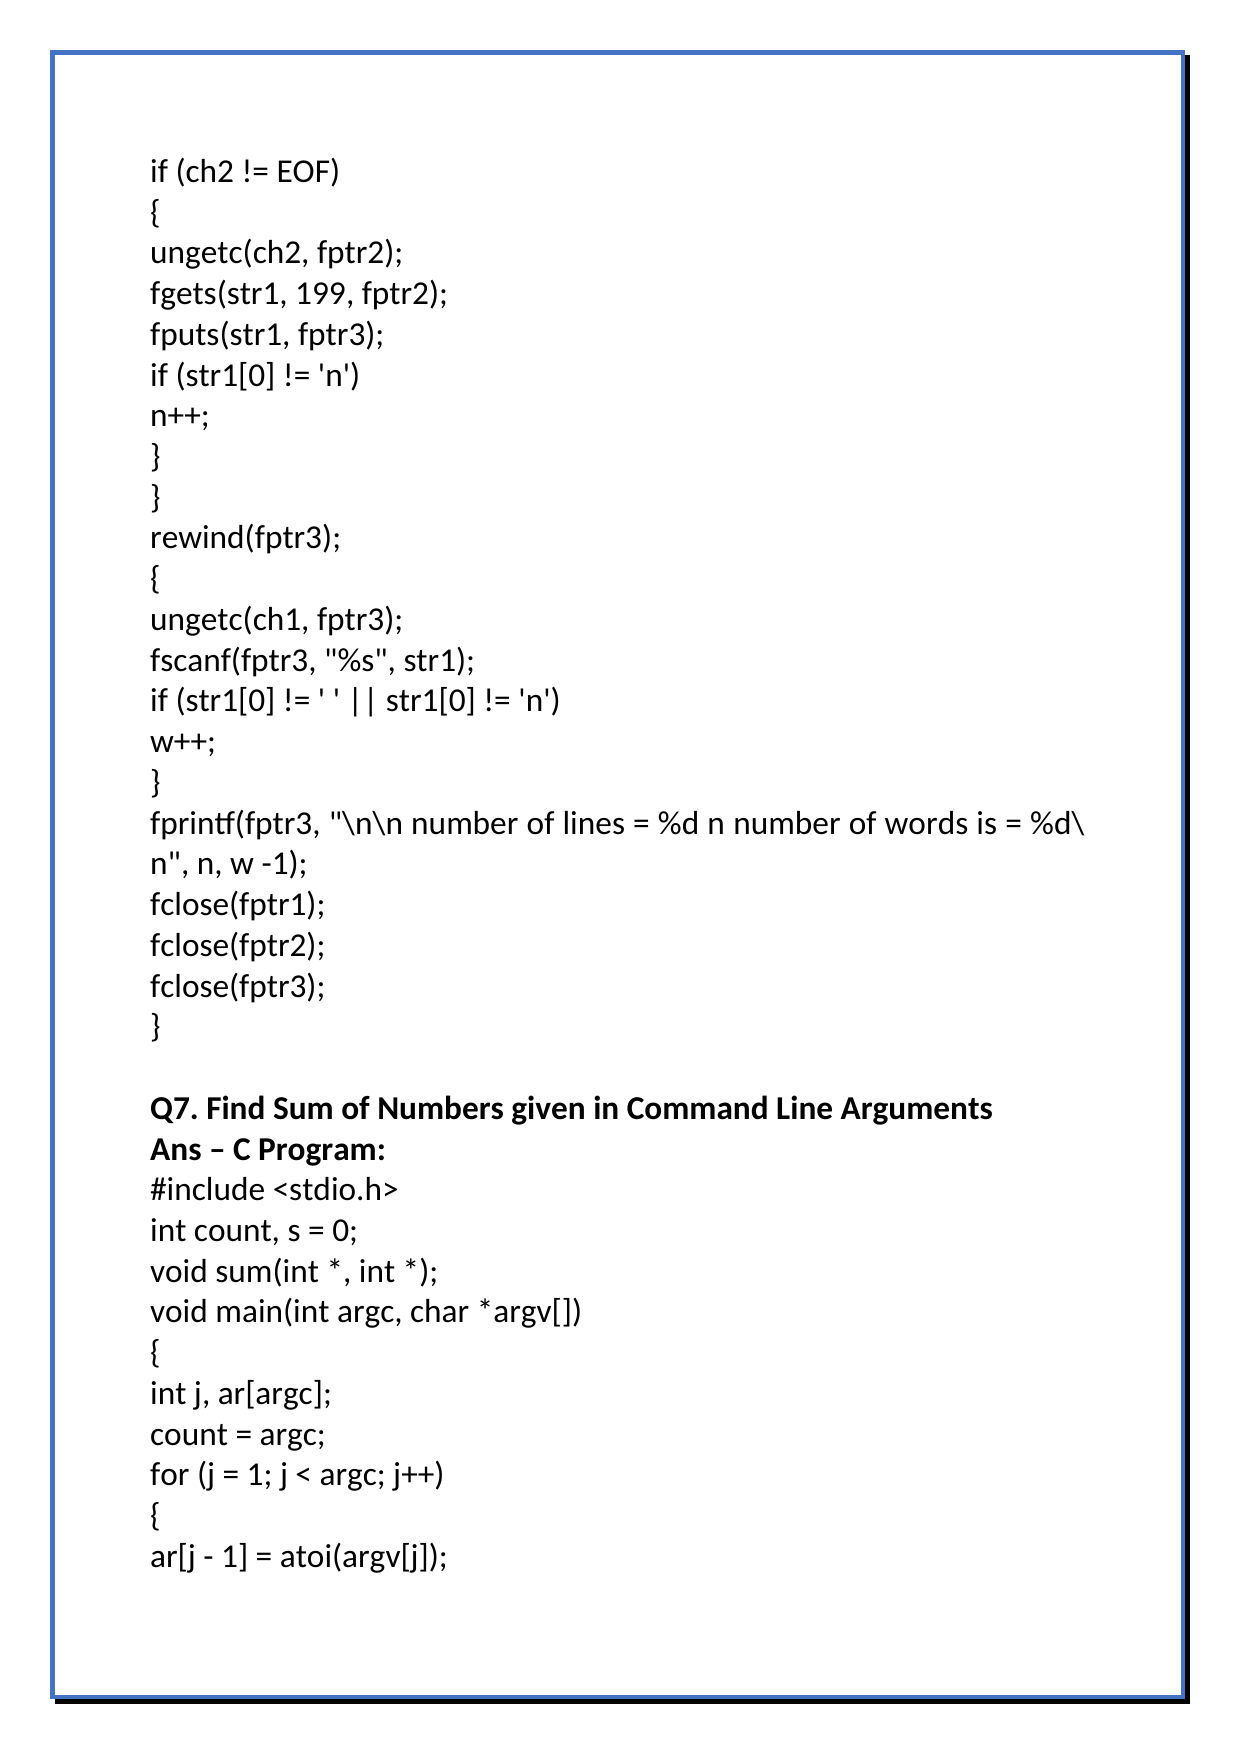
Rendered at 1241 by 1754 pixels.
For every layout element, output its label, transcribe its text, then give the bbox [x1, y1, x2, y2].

text fclose(fptr2); [150, 924, 1086, 964]
text w++; [150, 720, 1086, 761]
text ungetc(ch1, fptr3); [150, 598, 1086, 639]
text } [150, 435, 1086, 476]
text fprintf(fptr3, "\n\n number of lines = %d n number of words is = %d\n", n, w -1); [150, 802, 1086, 883]
text int count, s = 0; [150, 1209, 1086, 1250]
text ar[j - 1] = atoi(argv[j]); [150, 1535, 1086, 1576]
text } [150, 761, 1086, 802]
text fclose(fptr3); [150, 964, 1086, 1005]
text if (ch2 != EOF) [150, 150, 1086, 191]
text { [150, 557, 1086, 598]
text { [150, 191, 1086, 231]
text { [150, 1494, 1086, 1535]
text { [150, 1331, 1086, 1372]
text if (str1[0] != 'n') [150, 354, 1086, 394]
text Q7. Find Sum of Numbers given in Command Line Arguments [150, 1087, 1086, 1127]
text count = argc; [150, 1413, 1086, 1453]
text void main(int argc, char *argv[]) [150, 1290, 1086, 1331]
text void sum(int *, int *); [150, 1250, 1086, 1290]
text fscanf(fptr3, "%s", str1); [150, 639, 1086, 679]
text ungetc(ch2, fptr2); [150, 231, 1086, 272]
text if (str1[0] != ' ' || str1[0] != 'n') [150, 679, 1086, 720]
text for (j = 1; j < argc; j++) [150, 1453, 1086, 1494]
text int j, ar[argc]; [150, 1372, 1086, 1413]
text #include <stdio.h> [150, 1168, 1086, 1209]
text fclose(fptr1); [150, 883, 1086, 924]
text } [150, 476, 1086, 517]
text } [150, 1005, 1086, 1046]
text n++; [150, 394, 1086, 435]
text rewind(fptr3); [150, 517, 1086, 557]
text Ans – C Program: [150, 1127, 1086, 1168]
text fputs(str1, fptr3); [150, 313, 1086, 354]
text fgets(str1, 199, fptr2); [150, 272, 1086, 313]
